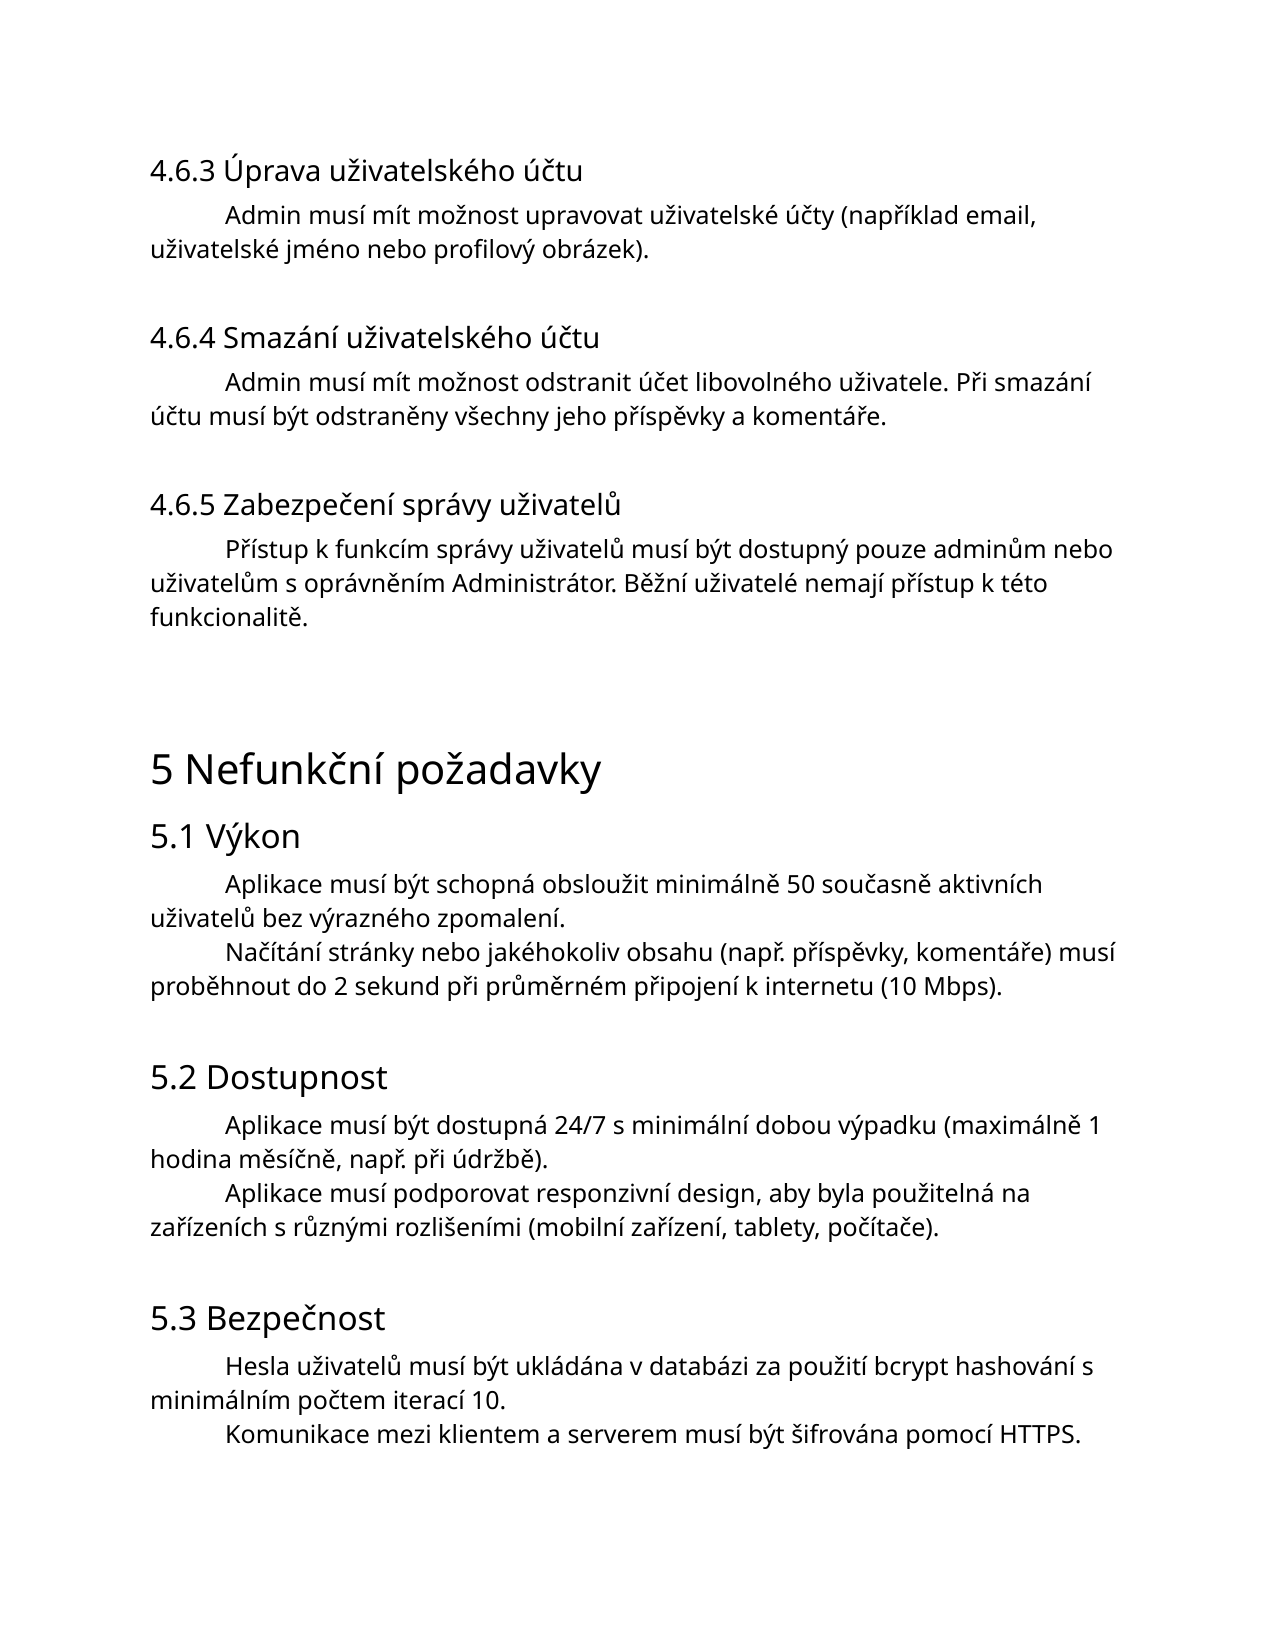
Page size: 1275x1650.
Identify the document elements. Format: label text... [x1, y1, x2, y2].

text Hesla uživatelů musí být ukládána v databázi za použití bcrypt hashování s minimálním počtem iterací 10. [150, 1348, 1125, 1416]
text Aplikace musí podporovat responzivní design, aby byla použitelná na zařízeních s různými rozlišeními (mobilní zařízení, tablety, počítače). [150, 1176, 1125, 1244]
text Komunikace mezi klientem a serverem musí být šifrována pomocí HTTPS. [150, 1416, 1125, 1450]
text Aplikace musí být schopná obsloužit minimálně 50 současně aktivních uživatelů bez výrazného zpomalení. [150, 867, 1125, 935]
subtitle 5 Nefunkční požadavky [150, 739, 1125, 796]
subtitle 5.2 Dostupnost [150, 1054, 1125, 1099]
subtitle 4.6.5 Zabezpečení správy uživatelů [150, 484, 1125, 523]
text Načítání stránky nebo jakéhokoliv obsahu (např. příspěvky, komentáře) musí proběhnout do 2 sekund při průměrném připojení k internetu (10 Mbps). [150, 935, 1125, 1003]
subtitle 4.6.3 Úprava uživatelského účtu [150, 150, 1125, 190]
text Admin musí mít možnost upravovat uživatelské účty (například email, uživatelské jméno nebo profilový obrázek). [150, 198, 1125, 266]
subtitle 4.6.4 Smazání uživatelského účtu [150, 317, 1125, 357]
text Aplikace musí být dostupná 24/7 s minimální dobou výpadku (maximálně 1 hodina měsíčně, např. při údržbě). [150, 1107, 1125, 1176]
subtitle 5.1 Výkon [150, 813, 1125, 858]
text Admin musí mít možnost odstranit účet libovolného uživatele. Při smazání účtu musí být odstraněny všechny jeho příspěvky a komentáře. [150, 365, 1125, 433]
text Přístup k funkcím správy uživatelů musí být dostupný pouze adminům nebo uživatelům s oprávněním Administrátor. Běžní uživatelé nemají přístup k této funkcionalitě. [150, 532, 1125, 634]
subtitle 5.3 Bezpečnost [150, 1294, 1125, 1340]
